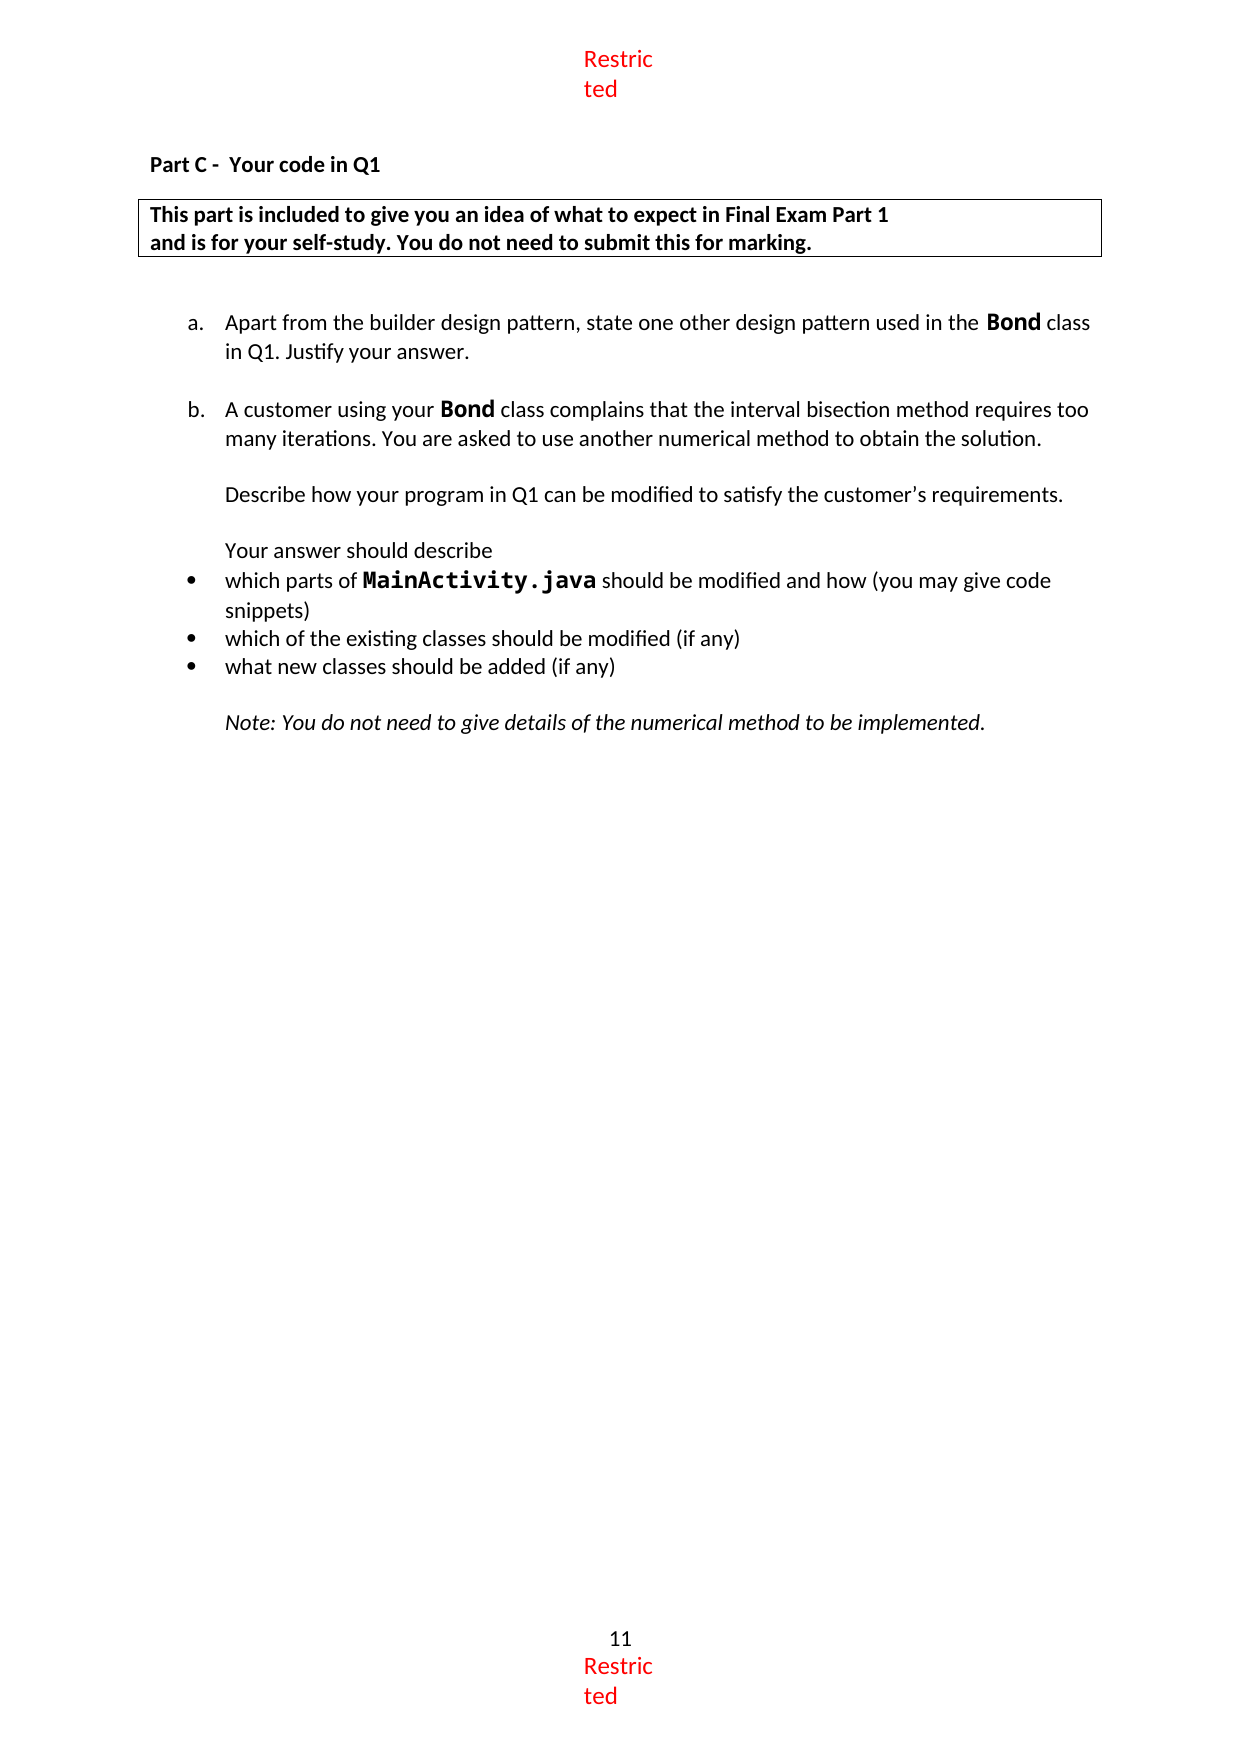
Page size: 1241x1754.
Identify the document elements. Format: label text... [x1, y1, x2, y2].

list A customer using your Bond class complains that the interval bisection method requires too many iterations. You are asked to use another numerical method to obtain the solution. [187, 393, 1090, 452]
list Note: You do not need to give details of the numerical method to be implemented. [225, 708, 1090, 792]
list what new classes should be added (if any) [187, 652, 1090, 680]
text Part C - Your code in Q1 [150, 150, 1090, 178]
list Apart from the builder design pattern, state one other design pattern used in the Bond class in Q1. Justify your answer. [187, 306, 1090, 365]
list which parts of MainActivity.java should be modified and how (you may give code snippets) [187, 564, 1090, 624]
table_header This part is included to give you an idea of what to expect in Final Exam Part 1 and is for your self-study. You do not need to submit this for marking. [139, 200, 1101, 256]
list Describe how your program in Q1 can be modified to satisfy the customer’s requirements. Your answer should describe [225, 480, 1090, 564]
list which of the existing classes should be modified (if any) [187, 624, 1090, 652]
